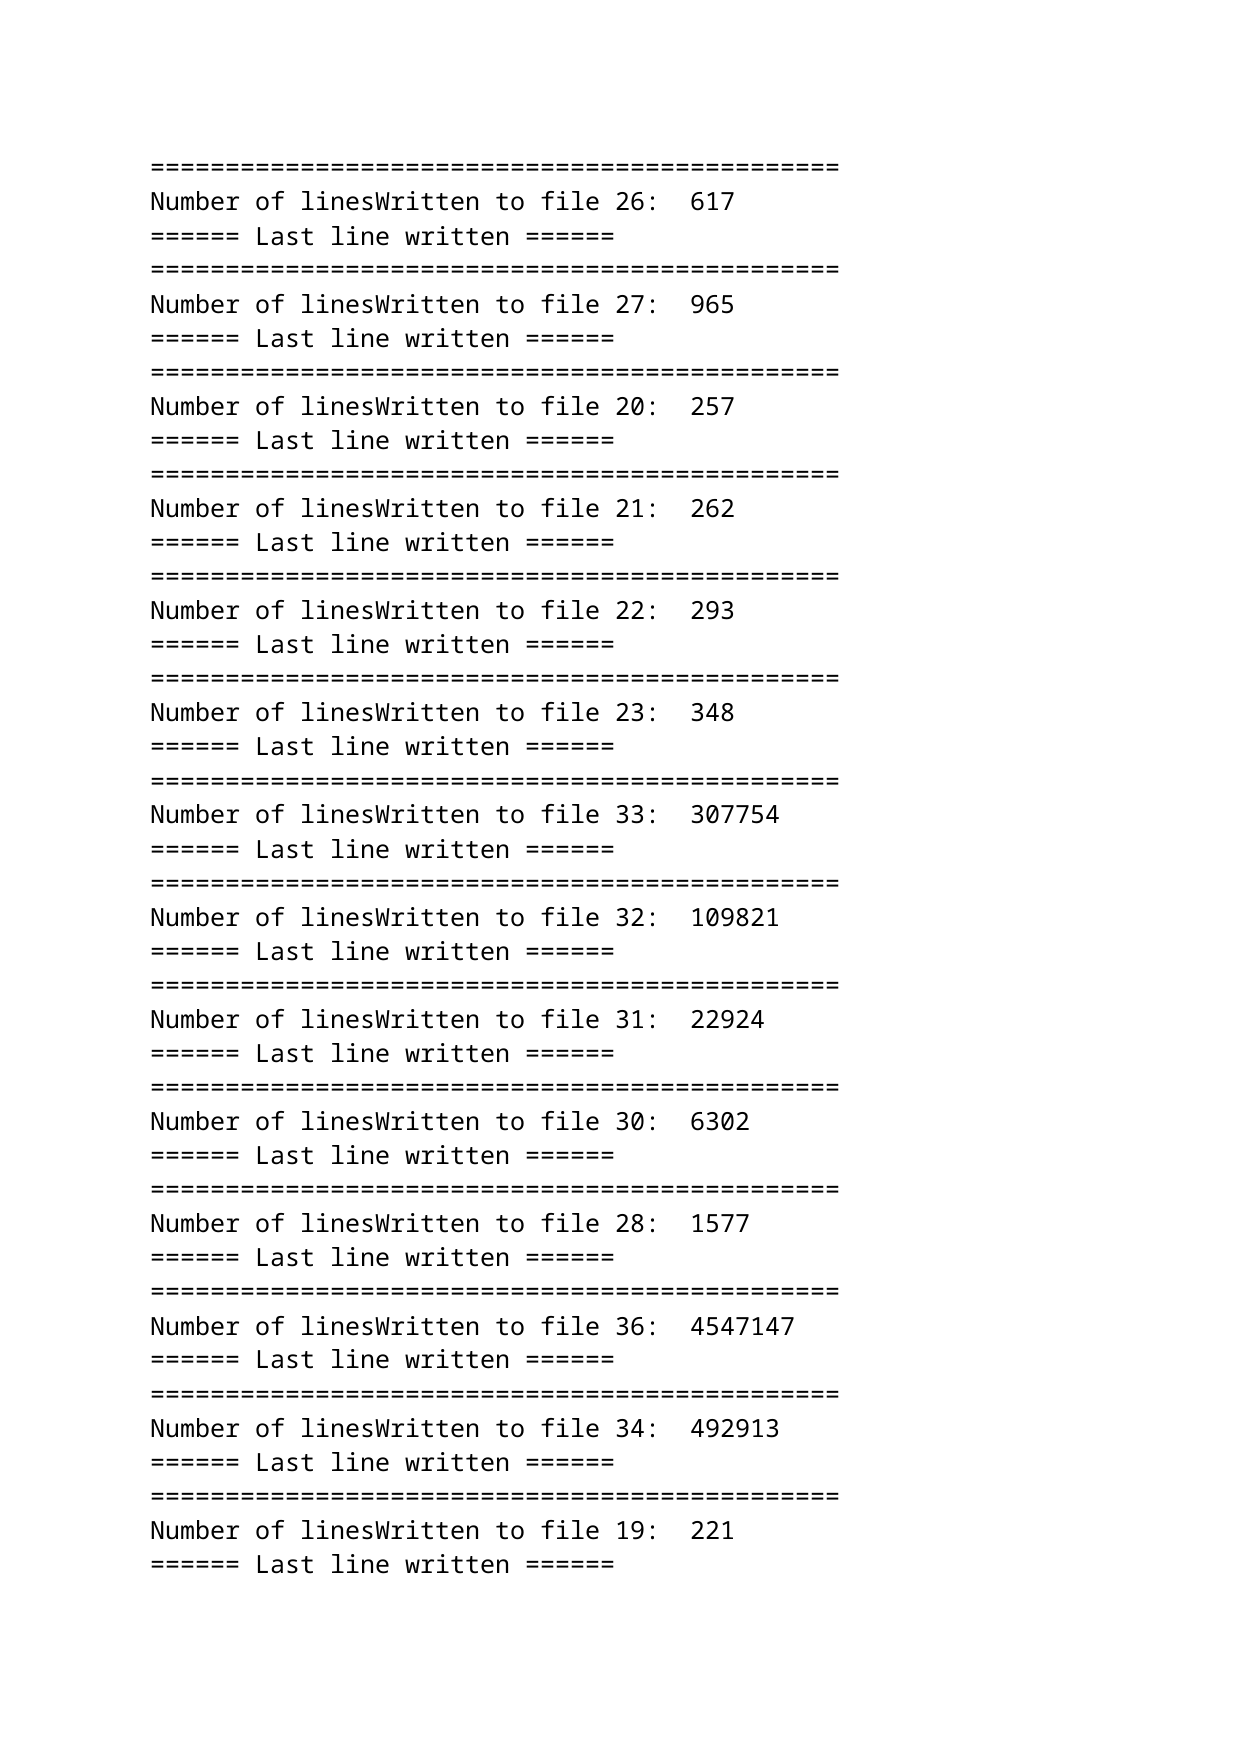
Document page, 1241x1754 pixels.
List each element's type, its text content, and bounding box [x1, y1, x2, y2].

text ====== Last line written ====== [150, 933, 1090, 967]
text ====== Last line written ====== [150, 422, 1090, 457]
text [150, 252, 1090, 286]
text Number of linesWritten to file 33: 307754 [150, 797, 1090, 831]
text ============================================== [150, 354, 1090, 388]
text ====== Last line written ====== [150, 1036, 1090, 1070]
text ============================================== [150, 1070, 1090, 1104]
text ============================================== [150, 763, 1090, 797]
text ====== Last line written ====== [150, 627, 1090, 661]
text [150, 150, 1090, 184]
text Number of linesWritten to file 34: 492913 [150, 1410, 1090, 1444]
text ====== Last line written ====== [150, 1444, 1090, 1478]
text Number of linesWritten to file 36: 4547147 [150, 1308, 1090, 1342]
text ============================================== [150, 865, 1090, 899]
text ====== Last line written ====== [150, 729, 1090, 763]
text ============================================== [150, 1376, 1090, 1410]
text Number of linesWritten to file 19: 221 [150, 1512, 1090, 1547]
text Number of linesWritten to file 27: 965 [150, 286, 1090, 320]
text Number of linesWritten to file 28: 1577 [150, 1206, 1090, 1240]
text ====== Last line written ====== [150, 1342, 1090, 1376]
text ====== Last line written ====== [150, 218, 1090, 252]
text Number of linesWritten to file 32: 109821 [150, 899, 1090, 933]
text Number of linesWritten to file 20: 257 [150, 388, 1090, 422]
text ============================================== [150, 661, 1090, 695]
text Number of linesWritten to file 23: 348 [150, 695, 1090, 729]
text ============================================== [150, 967, 1090, 1002]
text ====== Last line written ====== [150, 1547, 1090, 1581]
text ============================================== [150, 1274, 1090, 1308]
text Number of linesWritten to file 22: 293 [150, 593, 1090, 627]
text ====== Last line written ====== [150, 831, 1090, 865]
text ====== Last line written ====== [150, 1240, 1090, 1274]
text ============================================== [150, 457, 1090, 491]
text ====== Last line written ====== [150, 1138, 1090, 1172]
text Number of linesWritten to file 21: 262 [150, 491, 1090, 525]
text ============================================== [150, 1172, 1090, 1206]
text ====== Last line written ====== [150, 525, 1090, 559]
text ====== Last line written ====== [150, 320, 1090, 354]
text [150, 1478, 1090, 1512]
text Number of linesWritten to file 30: 6302 [150, 1104, 1090, 1138]
text ============================================== [150, 559, 1090, 593]
text Number of linesWritten to file 26: 617 [150, 184, 1090, 218]
text Number of linesWritten to file 31: 22924 [150, 1002, 1090, 1036]
